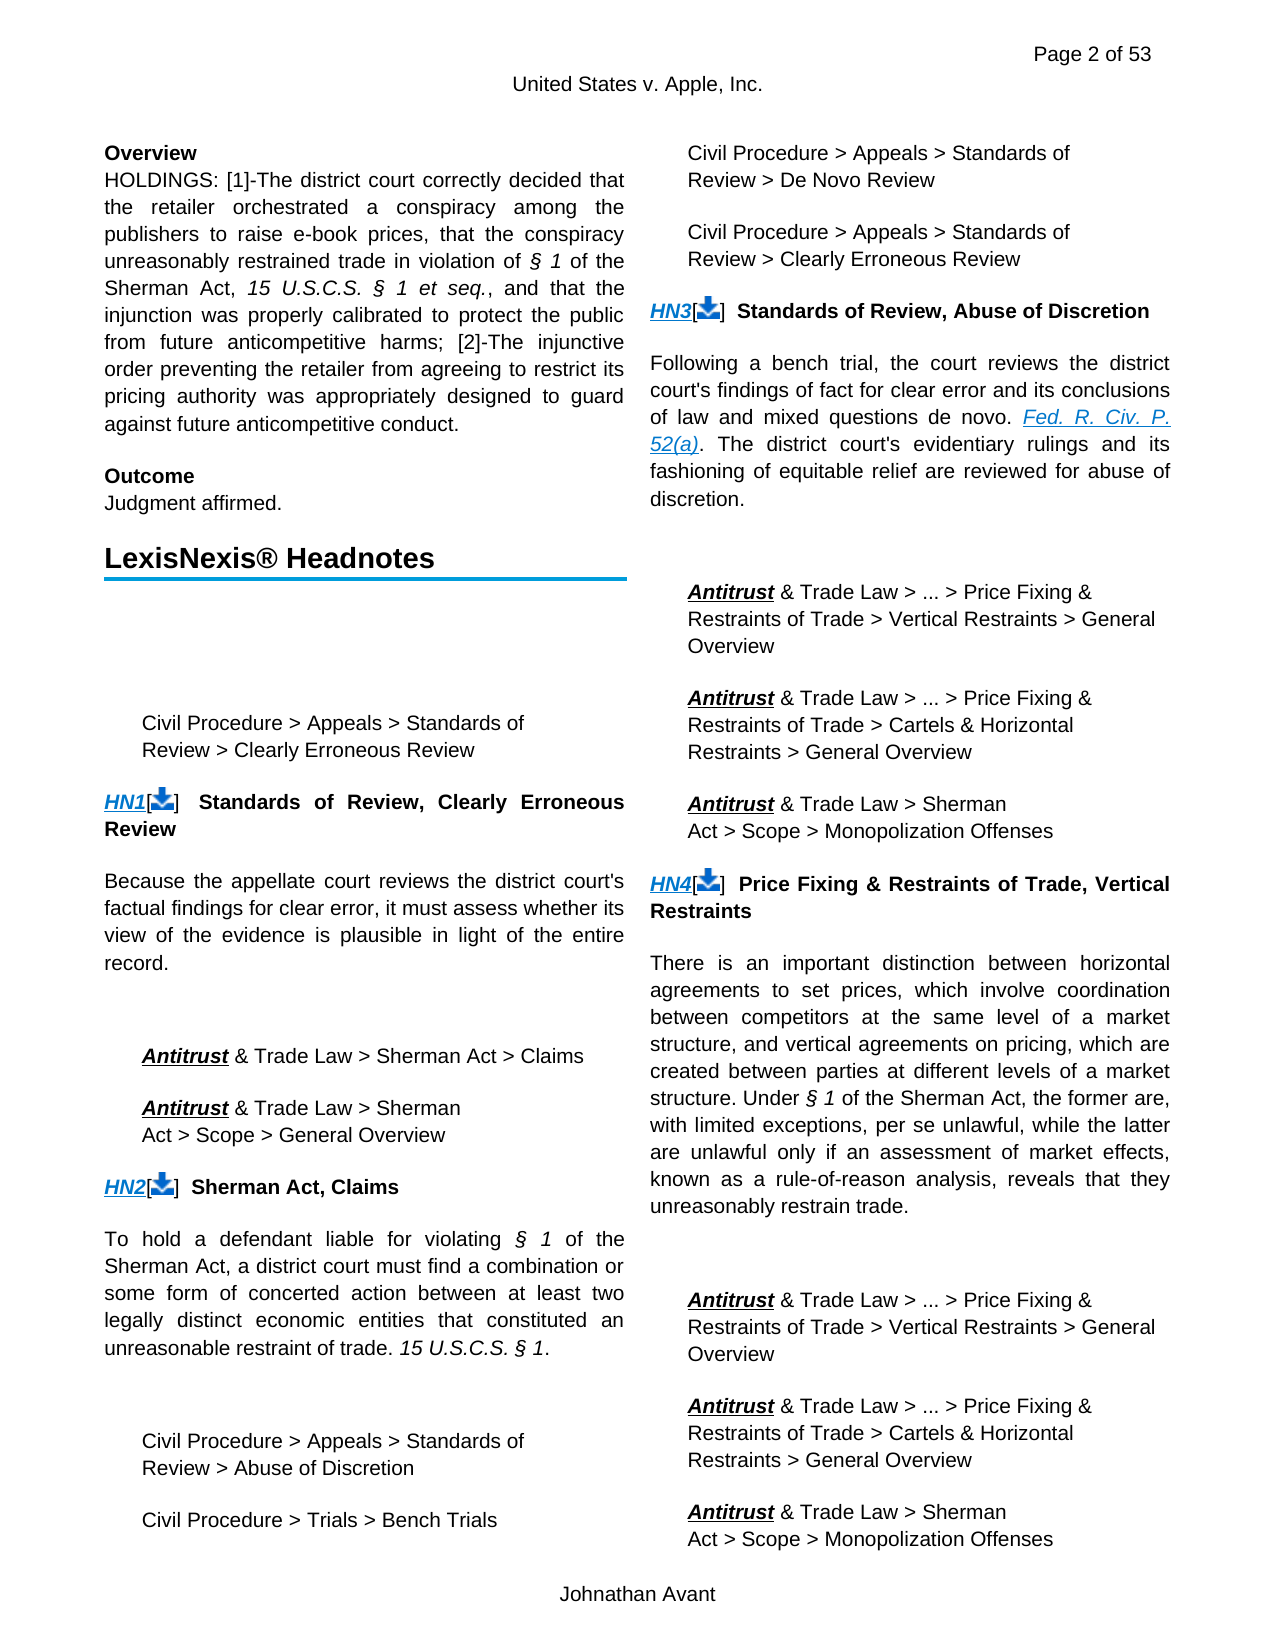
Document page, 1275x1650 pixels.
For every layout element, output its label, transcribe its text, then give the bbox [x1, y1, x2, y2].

text Antitrust & Trade Law > ... > Price Fixing & Restraints of Trade > Cartels & Horizontal Restraints > General Overview [687, 683, 1171, 764]
text Civil Procedure > Appeals > Standards of Review > Clearly Erroneous Review [142, 708, 625, 762]
text Antitrust & Trade Law > ... > Price Fixing & Restraints of Trade > Vertical Restraints > General Overview [687, 577, 1171, 658]
picture [697, 296, 720, 319]
picture [151, 1172, 174, 1195]
picture [697, 868, 720, 891]
text Following a bench trial, the court reviews the district court's findings of fact for clear error and its conclusions of law and mixed questions de novo. Fed. R. Civ. P. 52(a). The district court's evidentiary rulings and its fashioning of equitable relief are reviewed for abuse of discretion. [650, 348, 1171, 510]
picture [151, 787, 174, 810]
text HN2[] Sherman Act, Claims [104, 1172, 625, 1199]
text Civil Procedure > Appeals > Standards of Review > De Novo Review [687, 137, 1171, 192]
text Because the appellate court reviews the district court's factual findings for clear error, it must assess whether its view of the evidence is plausible in light of the entire record. [104, 866, 625, 974]
text HN4[] Price Fixing & Restraints of Trade, Vertical Restraints [650, 868, 1171, 922]
text HOLDINGS: [1]-The district court correctly decided that the retailer orchestrated a conspiracy among the publishers to raise e-book prices, that the conspiracy unreasonably restrained trade in violation of § 1 of the Sherman Act, 15 U.S.C.S. § 1 et seq., and that the injunction was properly calibrated to protect the public from future anticompetitive harms; [2]-The injunctive order preventing the retailer from agreeing to restrict its pricing authority was appropriately designed to guard against future anticompetitive conduct. [104, 164, 625, 435]
text To hold a defendant liable for violating § 1 of the Sherman Act, a district court must find a combination or some form of concerted action between at least two legally distinct economic entities that constituted an unreasonable restraint of trade. 15 U.S.C.S. § 1. [104, 1224, 625, 1359]
text Antitrust & Trade Law > Sherman Act > Claims [142, 1041, 625, 1068]
text Outcome [104, 460, 625, 487]
text There is an important distinction between horizontal agreements to set prices, which involve coordination between competitors at the same level of a market structure, and vertical agreements on pricing, which are created between parties at different levels of a market structure. Under § 1 of the Sherman Act, the former are, with limited exceptions, per se unlawful, while the latter are unlawful only if an assessment of market effects, known as a rule-of-reason analysis, reveals that they unreasonably restrain trade. [650, 947, 1171, 1218]
text HN1[] Standards of Review, Clearly Erroneous Review [104, 787, 625, 841]
text Overview [104, 137, 625, 164]
text Judgment affirmed. [104, 487, 625, 514]
text Civil Procedure > Appeals > Standards of Review > Abuse of Discretion [142, 1426, 625, 1480]
text Antitrust & Trade Law > Sherman Act > Scope > Monopolization Offenses [687, 1497, 1171, 1551]
text Antitrust & Trade Law > ... > Price Fixing & Restraints of Trade > Vertical Restraints > General Overview [687, 1284, 1171, 1366]
text Civil Procedure > Trials > Bench Trials [142, 1505, 625, 1532]
text Antitrust & Trade Law > ... > Price Fixing & Restraints of Trade > Cartels & Horizontal Restraints > General Overview [687, 1391, 1171, 1472]
text HN3[] Standards of Review, Abuse of Discretion [650, 296, 1171, 323]
text Civil Procedure > Appeals > Standards of Review > Clearly Erroneous Review [687, 217, 1171, 271]
text Antitrust & Trade Law > Sherman Act > Scope > General Overview [142, 1093, 625, 1147]
text Antitrust & Trade Law > Sherman Act > Scope > Monopolization Offenses [687, 789, 1171, 843]
text LexisNexis® Headnotes [104, 539, 625, 575]
